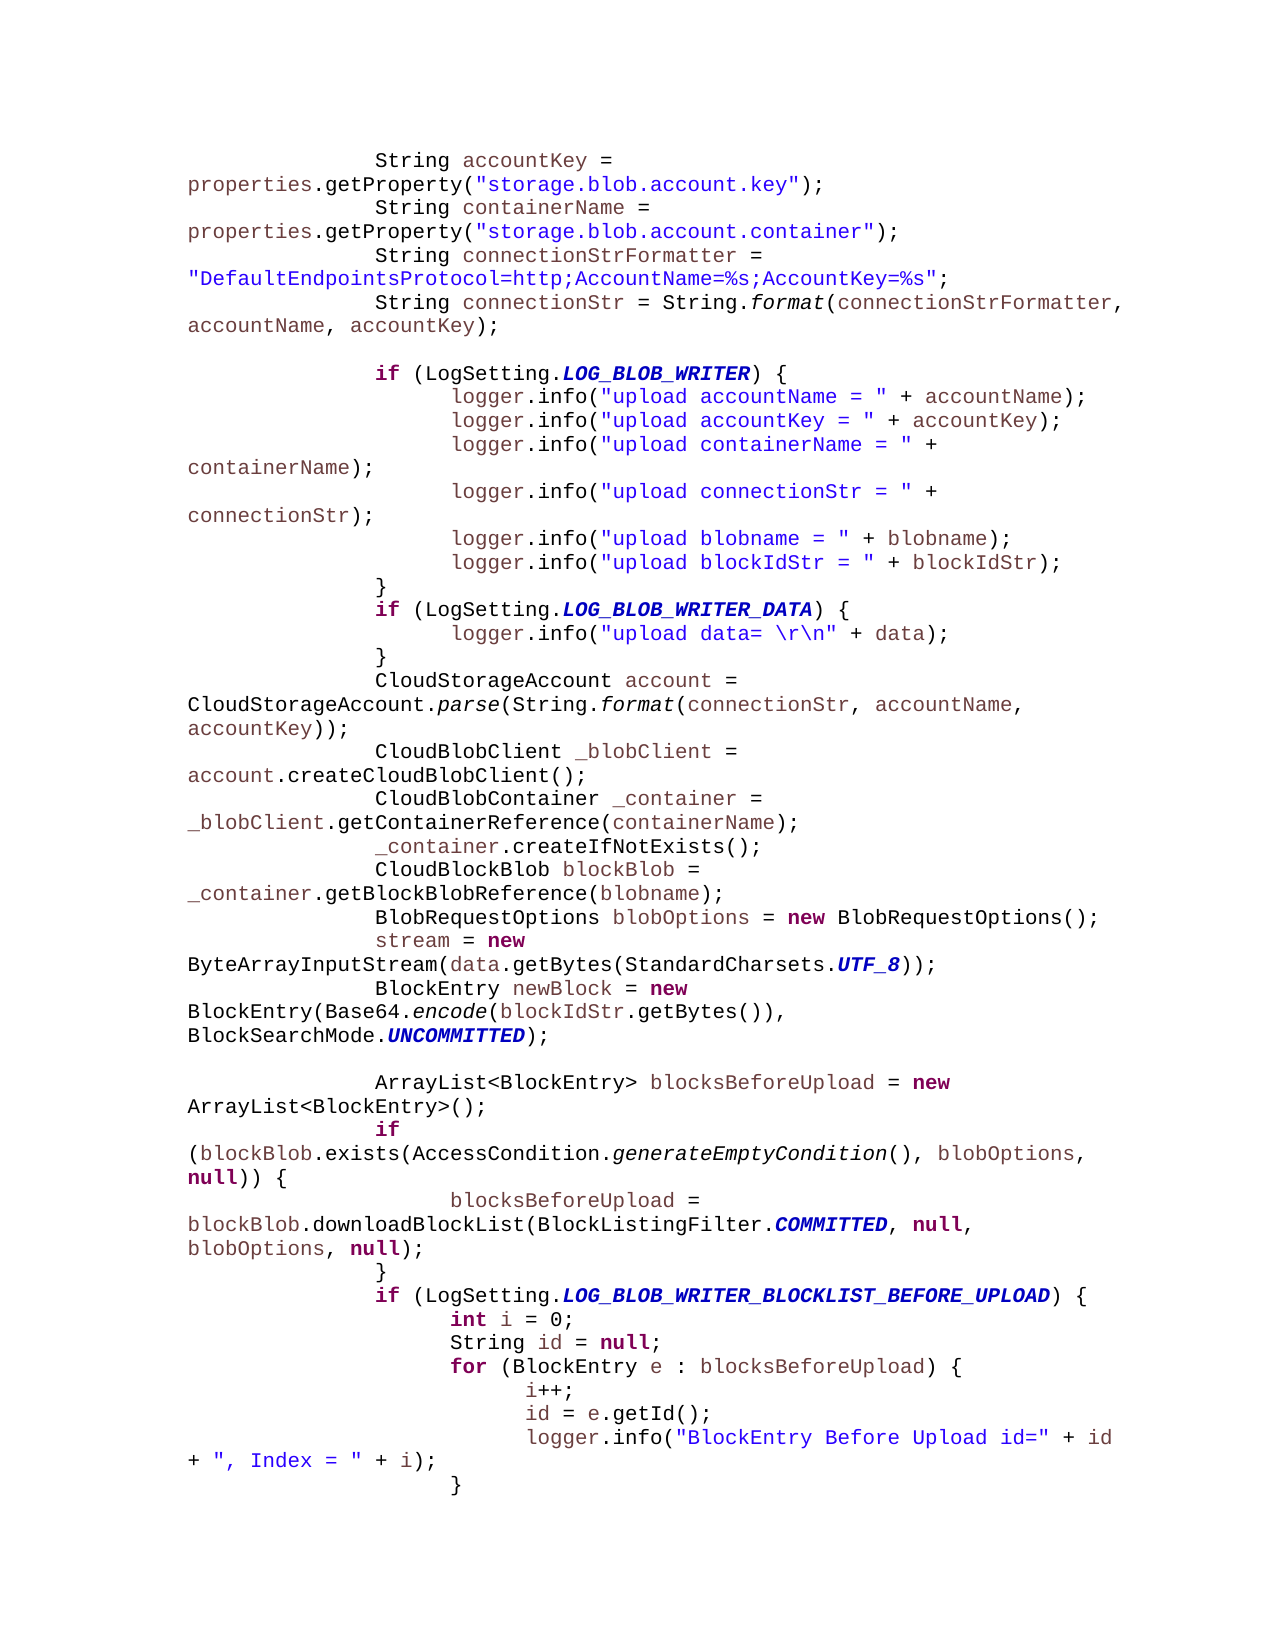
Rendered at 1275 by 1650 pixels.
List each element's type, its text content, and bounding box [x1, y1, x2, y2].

text BlobRequestOptions blobOptions = new BlobRequestOptions(); [187, 907, 1125, 930]
text logger.info("upload connectionStr = " + connectionStr); [187, 481, 1125, 528]
text logger.info("upload data= \r\n" + data); [187, 623, 1125, 647]
text if (LogSetting.LOG_BLOB_WRITER_BLOCKLIST_BEFORE_UPLOAD) { [187, 1285, 1125, 1309]
text i++; [187, 1379, 1125, 1403]
text ArrayList<BlockEntry> blocksBeforeUpload = new ArrayList<BlockEntry>(); [187, 1072, 1125, 1119]
text } [187, 1474, 1125, 1498]
text CloudStorageAccount account = CloudStorageAccount.parse(String.format(connectionStr, accountName, accountKey)); [187, 670, 1125, 741]
text logger.info("upload containerName = " + containerName); [187, 434, 1125, 481]
text id = e.getId(); [187, 1403, 1125, 1427]
text logger.info("BlockEntry Before Upload id=" + id + ", Index = " + i); [187, 1427, 1125, 1474]
text String containerName = properties.getProperty("storage.blob.account.container"); [187, 197, 1125, 244]
text for (BlockEntry e : blocksBeforeUpload) { [187, 1356, 1125, 1379]
text } [187, 647, 1125, 670]
text CloudBlockBlob blockBlob = _container.getBlockBlobReference(blobname); [187, 859, 1125, 907]
text logger.info("upload accountName = " + accountName); [187, 386, 1125, 410]
text if (LogSetting.LOG_BLOB_WRITER_DATA) { [187, 599, 1125, 623]
text String accountKey = properties.getProperty("storage.blob.account.key"); [187, 150, 1125, 197]
text String connectionStrFormatter = "DefaultEndpointsProtocol=http;AccountName=%s;AccountKey=%s"; [187, 244, 1125, 292]
text logger.info("upload blockIdStr = " + blockIdStr); [187, 552, 1125, 576]
text if (LogSetting.LOG_BLOB_WRITER) { [187, 363, 1125, 386]
text String connectionStr = String.format(connectionStrFormatter, accountName, accountKey); [187, 292, 1125, 339]
text logger.info("upload accountKey = " + accountKey); [187, 410, 1125, 434]
text _container.createIfNotExists(); [187, 836, 1125, 859]
text int i = 0; [187, 1309, 1125, 1332]
text BlockEntry newBlock = new BlockEntry(Base64.encode(blockIdStr.getBytes()), BlockSearchMode.UNCOMMITTED); [187, 978, 1125, 1048]
text stream = new ByteArrayInputStream(data.getBytes(StandardCharsets.UTF_8)); [187, 930, 1125, 978]
text CloudBlobContainer _container = _blobClient.getContainerReference(containerName); [187, 788, 1125, 836]
text CloudBlobClient _blobClient = account.createCloudBlobClient(); [187, 741, 1125, 788]
text } [187, 1261, 1125, 1285]
text logger.info("upload blobname = " + blobname); [187, 528, 1125, 552]
text String id = null; [187, 1332, 1125, 1356]
text } [187, 576, 1125, 599]
text if (blockBlob.exists(AccessCondition.generateEmptyCondition(), blobOptions, null)) { [187, 1119, 1125, 1190]
text blocksBeforeUpload = blockBlob.downloadBlockList(BlockListingFilter.COMMITTED, null, blobOptions, null); [187, 1190, 1125, 1261]
